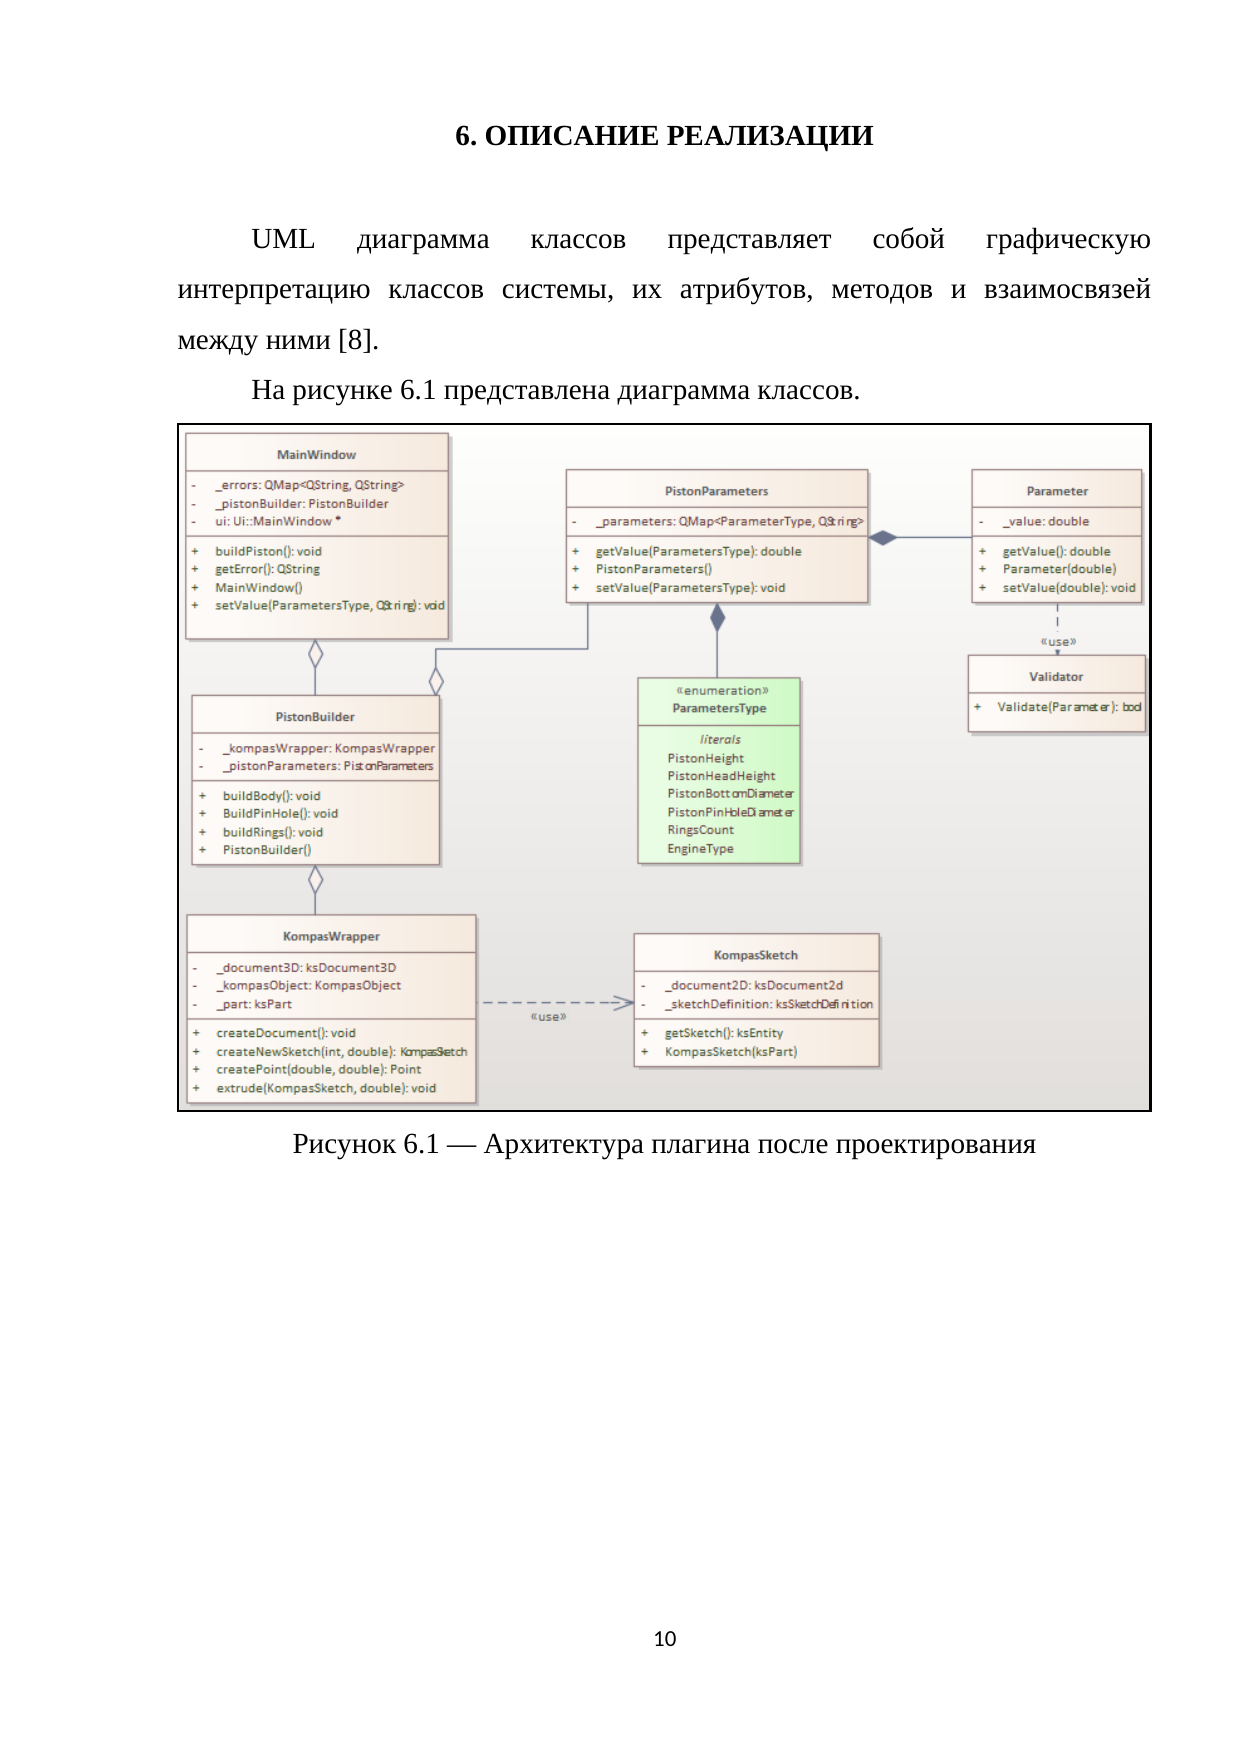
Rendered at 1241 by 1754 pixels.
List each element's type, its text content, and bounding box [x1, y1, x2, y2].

text На рисунке 6.1 представлена диаграмма классов. [177, 372, 1152, 406]
picture [179, 425, 1149, 1110]
text Рисунок 6.1 — Архитектура плагина после проектирования [177, 1126, 1152, 1159]
subtitle 6. ОПИСАНИЕ РЕАЛИЗАЦИИ [177, 118, 1152, 152]
text UML диаграмма классов представляет собой графическую интерпретацию классов системы, их атрибутов, методов и взаимосвязей между ними [8]. [177, 221, 1152, 355]
